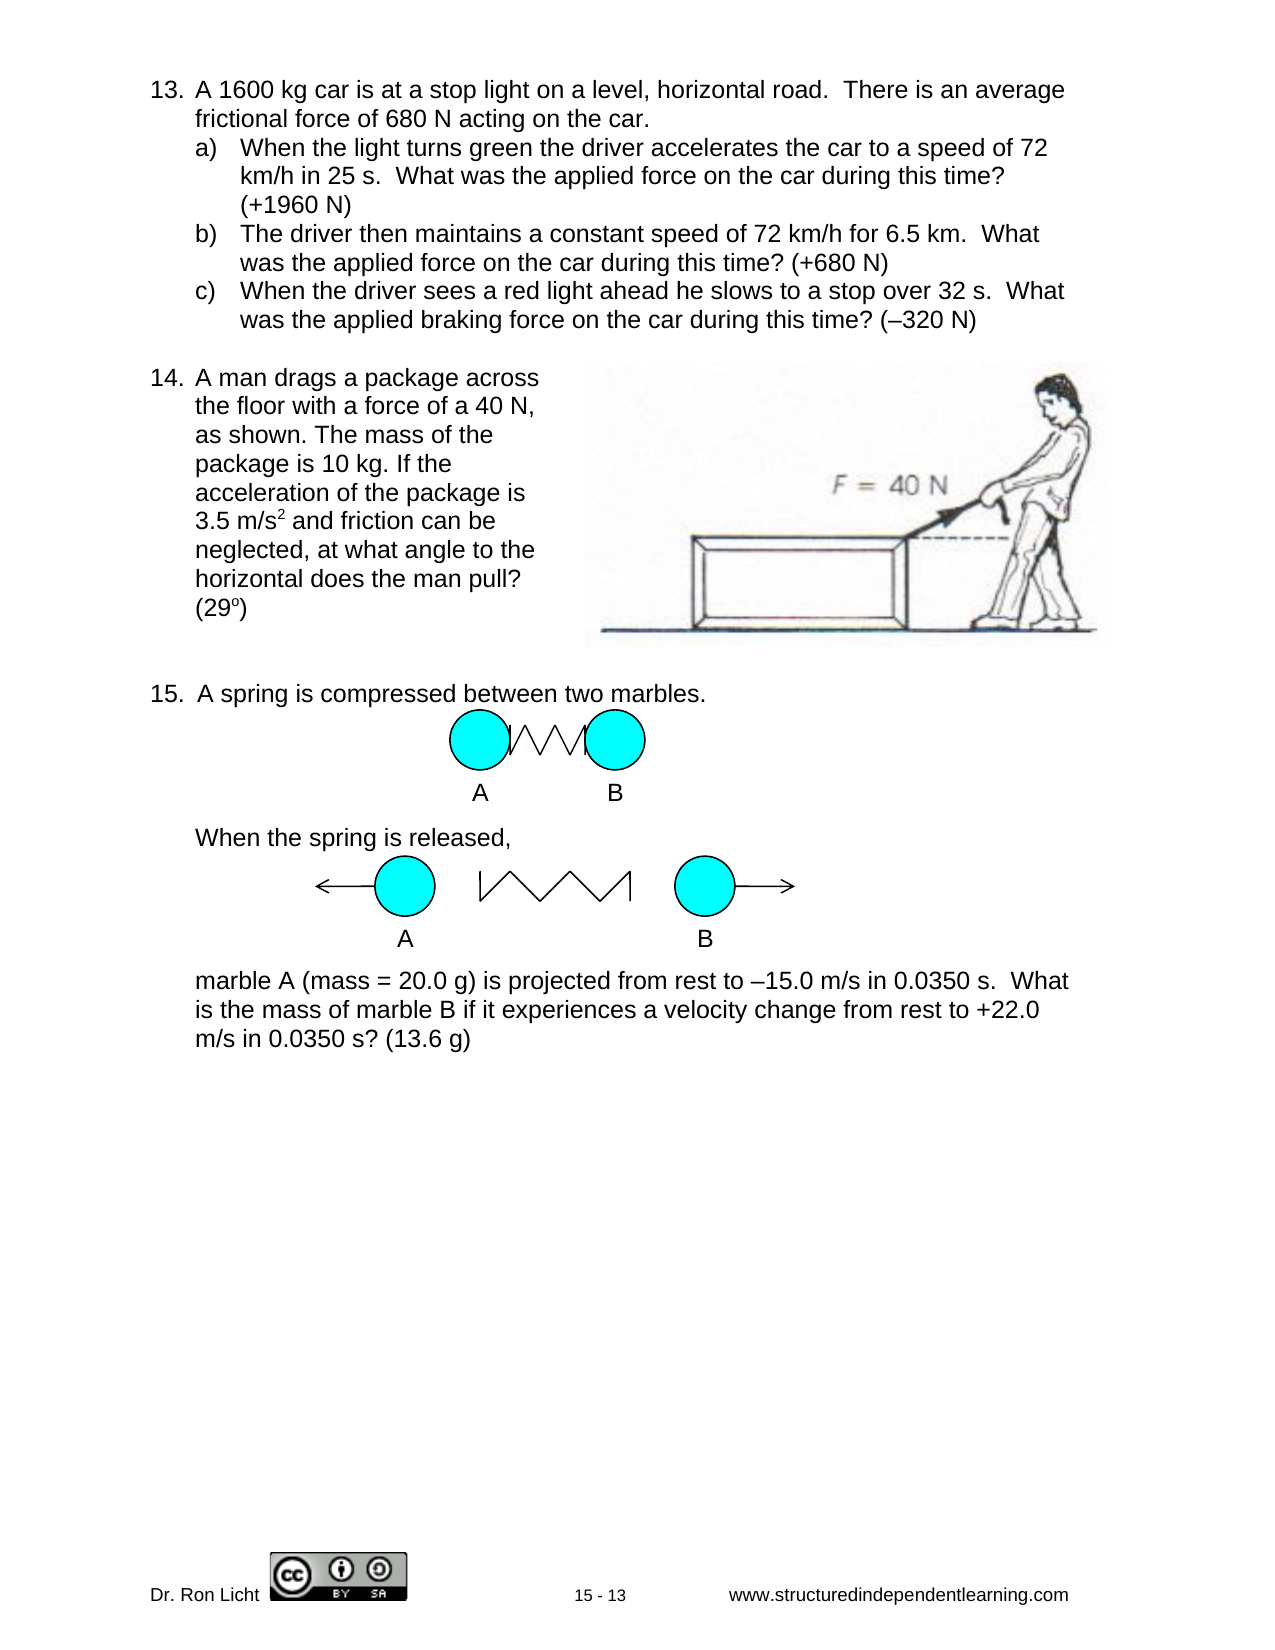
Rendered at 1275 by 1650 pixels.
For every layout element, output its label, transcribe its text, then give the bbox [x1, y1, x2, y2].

text marble A (mass = 20.0 g) is projected from rest to –15.0 m/s in 0.0350 s. What is the mass of marble B if it experiences a velocity change from rest to +22.0 m/s in 0.0350 s? (13.6 g) [195, 966, 1087, 1052]
list 15. A spring is compressed between two marbles. [150, 679, 1087, 707]
picture [269, 1552, 408, 1601]
text When the spring is released, [195, 822, 1087, 851]
picture [585, 362, 1112, 647]
list 14. A man drags a package across the floor with a force of a 40 N, as shown. The mass of the package is 10 kg. If the acceleration of the package is 3.5 m/s2 and friction can be neglected, at what angle to the horizontal does the man pull? (29o) [150, 362, 585, 621]
list c) When the driver sees a red light ahead he slows to a stop over 32 s. What was the applied braking force on the car during this time? (–320 N) [195, 276, 1087, 334]
list a) When the light turns green the driver accelerates the car to a speed of 72 km/h in 25 s. What was the applied force on the car during this time? (+1960 N) [195, 132, 1087, 219]
list b) The driver then maintains a constant speed of 72 km/h for 6.5 km. What was the applied force on the car during this time? (+680 N) [195, 219, 1087, 276]
list 13. A 1600 kg car is at a stop light on a level, horizontal road. There is an average frictional force of 680 N acting on the car. [150, 75, 1087, 132]
